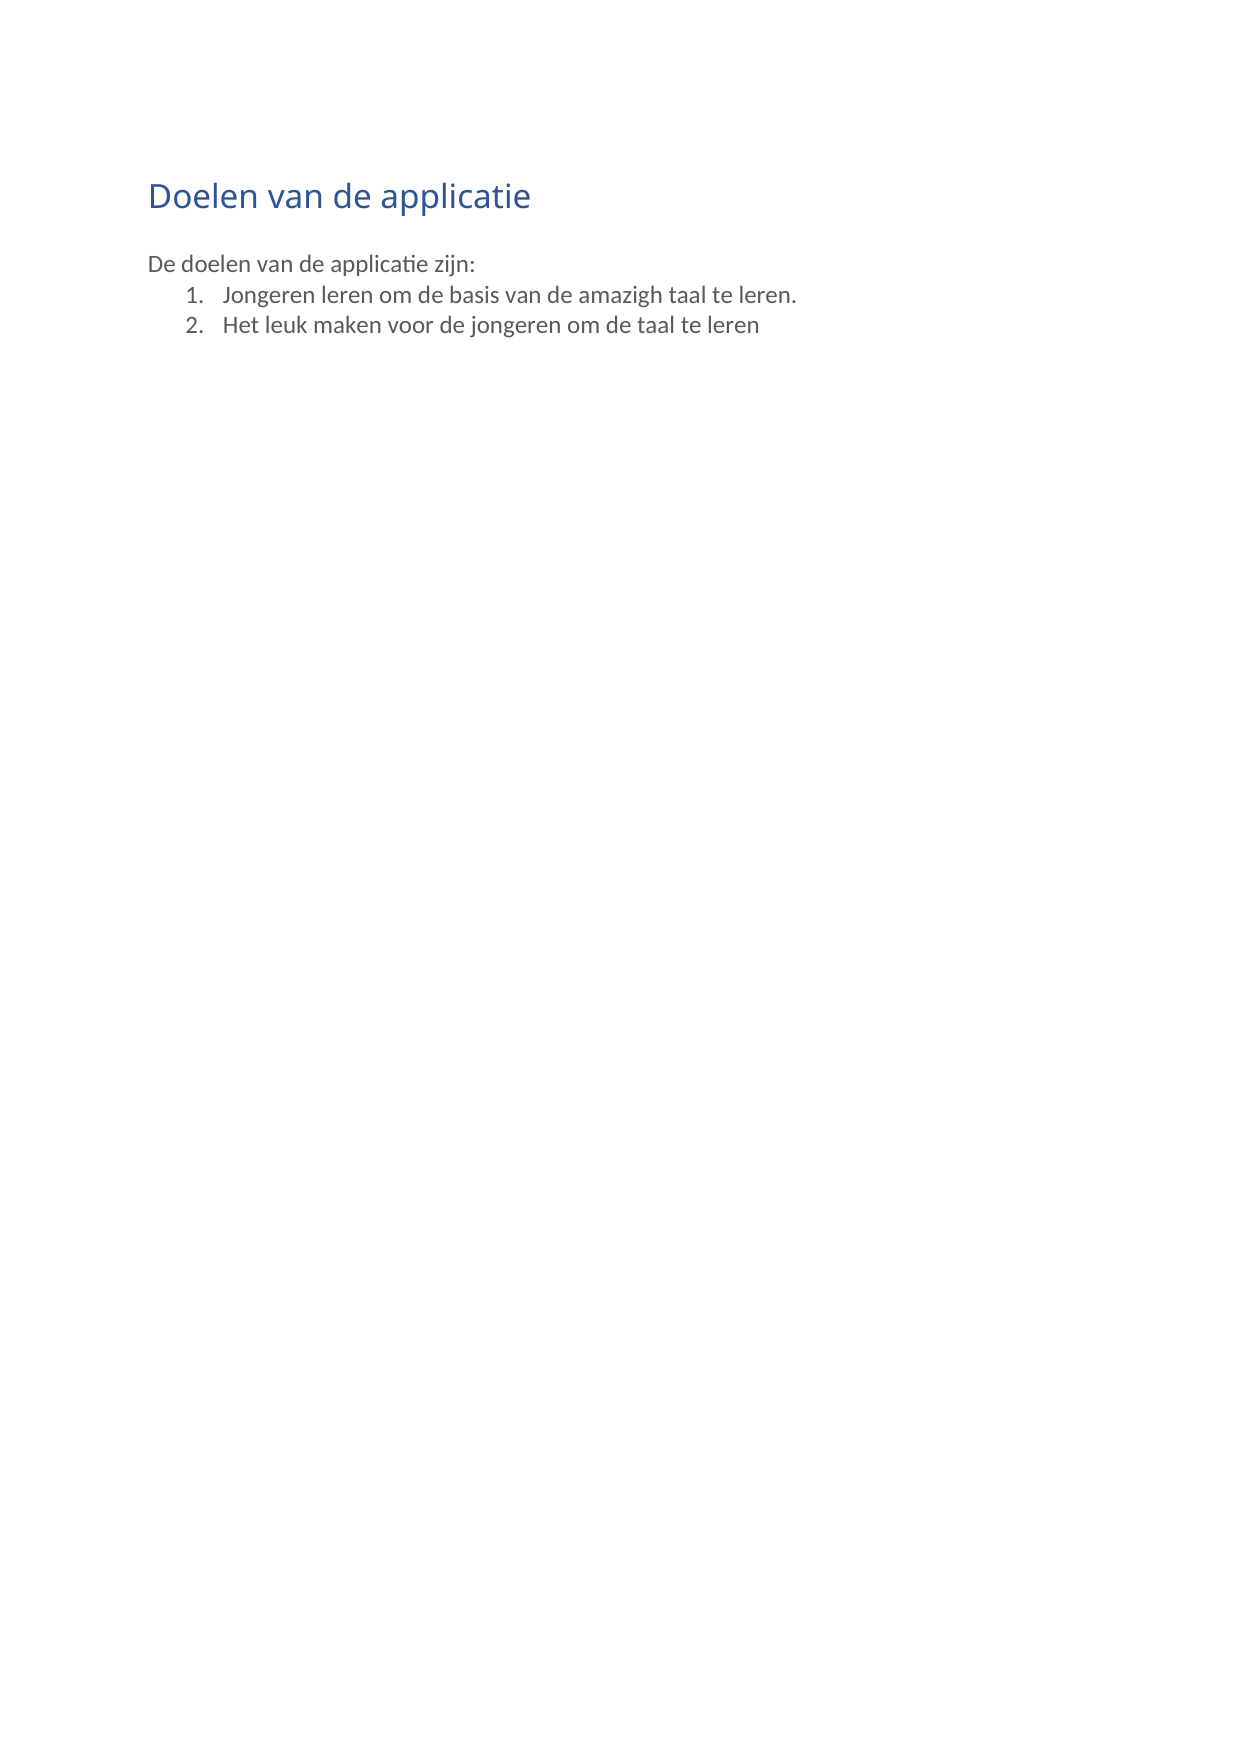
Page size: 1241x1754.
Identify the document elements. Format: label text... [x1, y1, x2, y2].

text De doelen van de applicatie zijn: [148, 248, 1093, 279]
subtitle Doelen van de applicatie [148, 173, 1093, 218]
list Jongeren leren om de basis van de amazigh taal te leren. [185, 279, 1093, 309]
list Het leuk maken voor de jongeren om de taal te leren [185, 309, 1093, 340]
